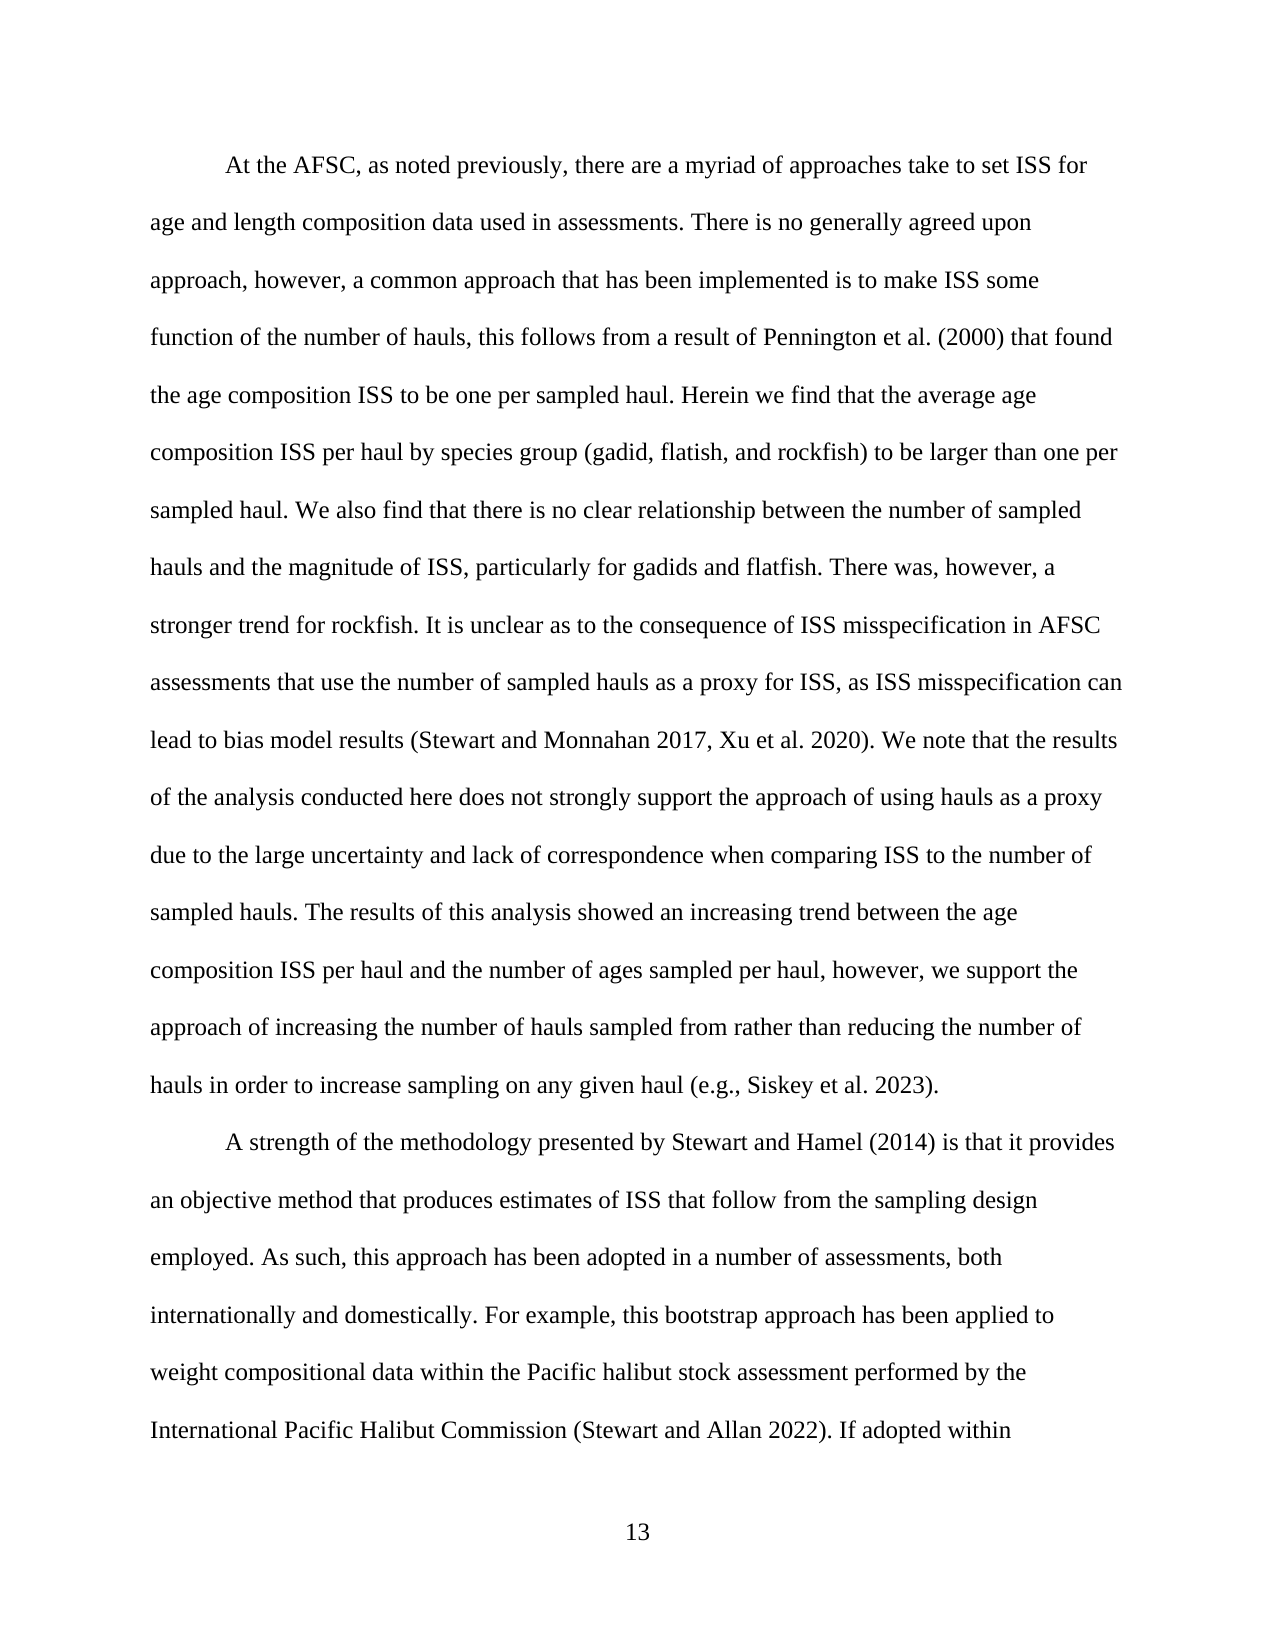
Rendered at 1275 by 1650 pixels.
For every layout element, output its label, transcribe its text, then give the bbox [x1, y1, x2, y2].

text At the AFSC, as noted previously, there are a myriad of approaches take to set ISS for age and length composition data used in assessments. There is no generally agreed upon approach, however, a common approach that has been implemented is to make ISS some function of the number of hauls, this follows from a result of Pennington et al. (2000) that found the age composition ISS to be one per sampled haul. Herein we find that the average age composition ISS per haul by species group (gadid, flatish, and rockfish) to be larger than one per sampled haul. We also find that there is no clear relationship between the number of sampled hauls and the magnitude of ISS, particularly for gadids and flatfish. There was, however, a stronger trend for rockfish. It is unclear as to the consequence of ISS misspecification in AFSC assessments that use the number of sampled hauls as a proxy for ISS, as ISS misspecification can lead to bias model results (Stewart and Monnahan 2017, Xu et al. 2020). We note that the results of the analysis conducted here does not strongly support the approach of using hauls as a proxy due to the large uncertainty and lack of correspondence when comparing ISS to the number of sampled hauls. The results of this analysis showed an increasing trend between the age composition ISS per haul and the number of ages sampled per haul, however, we support the approach of increasing the number of hauls sampled from rather than reducing the number of hauls in order to increase sampling on any given haul (e.g., Siskey et al. 2023). [150, 150, 1125, 1099]
